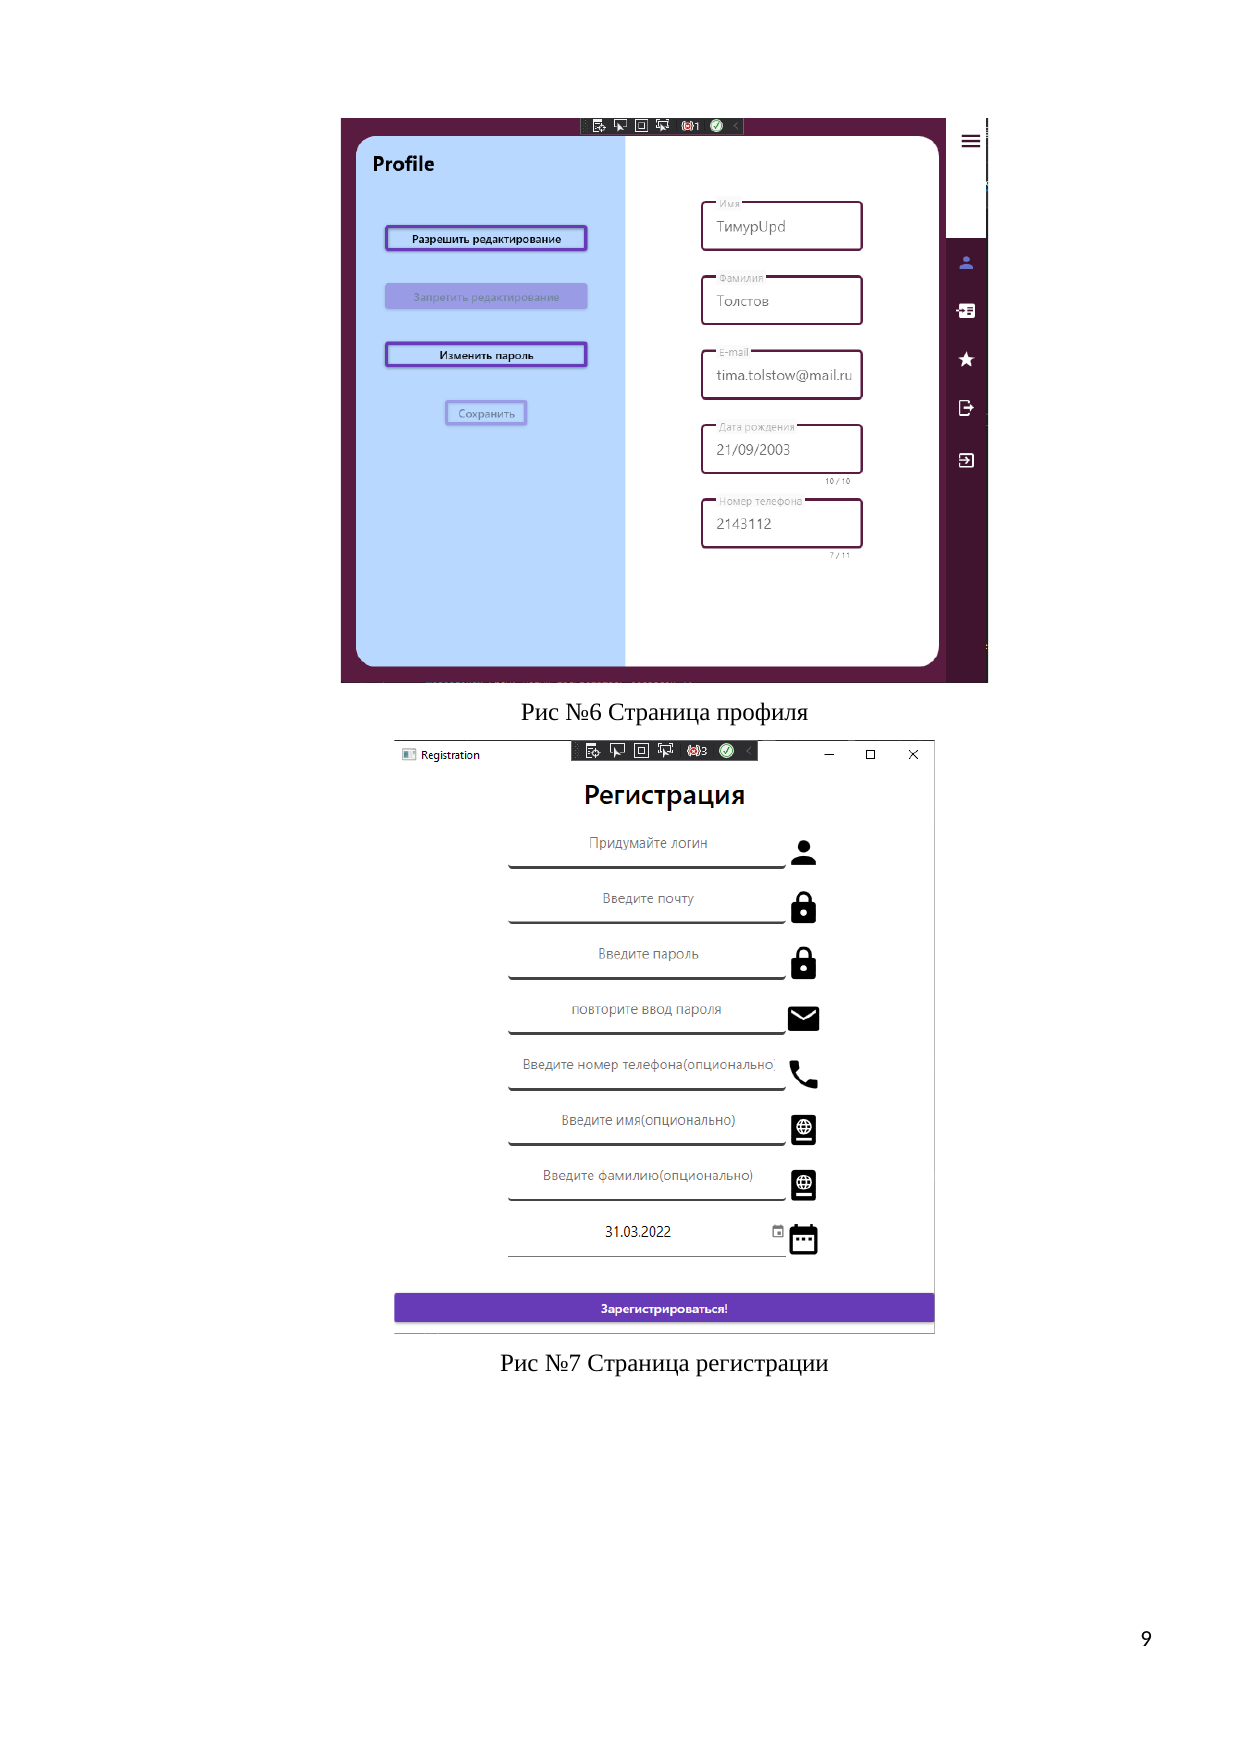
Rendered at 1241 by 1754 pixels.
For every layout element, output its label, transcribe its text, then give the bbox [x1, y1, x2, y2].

picture [340, 118, 989, 683]
text Рис №7 Страница регистрации [177, 1348, 1152, 1377]
text Рис №6 Страница профиля [177, 697, 1152, 726]
picture [394, 740, 935, 1334]
